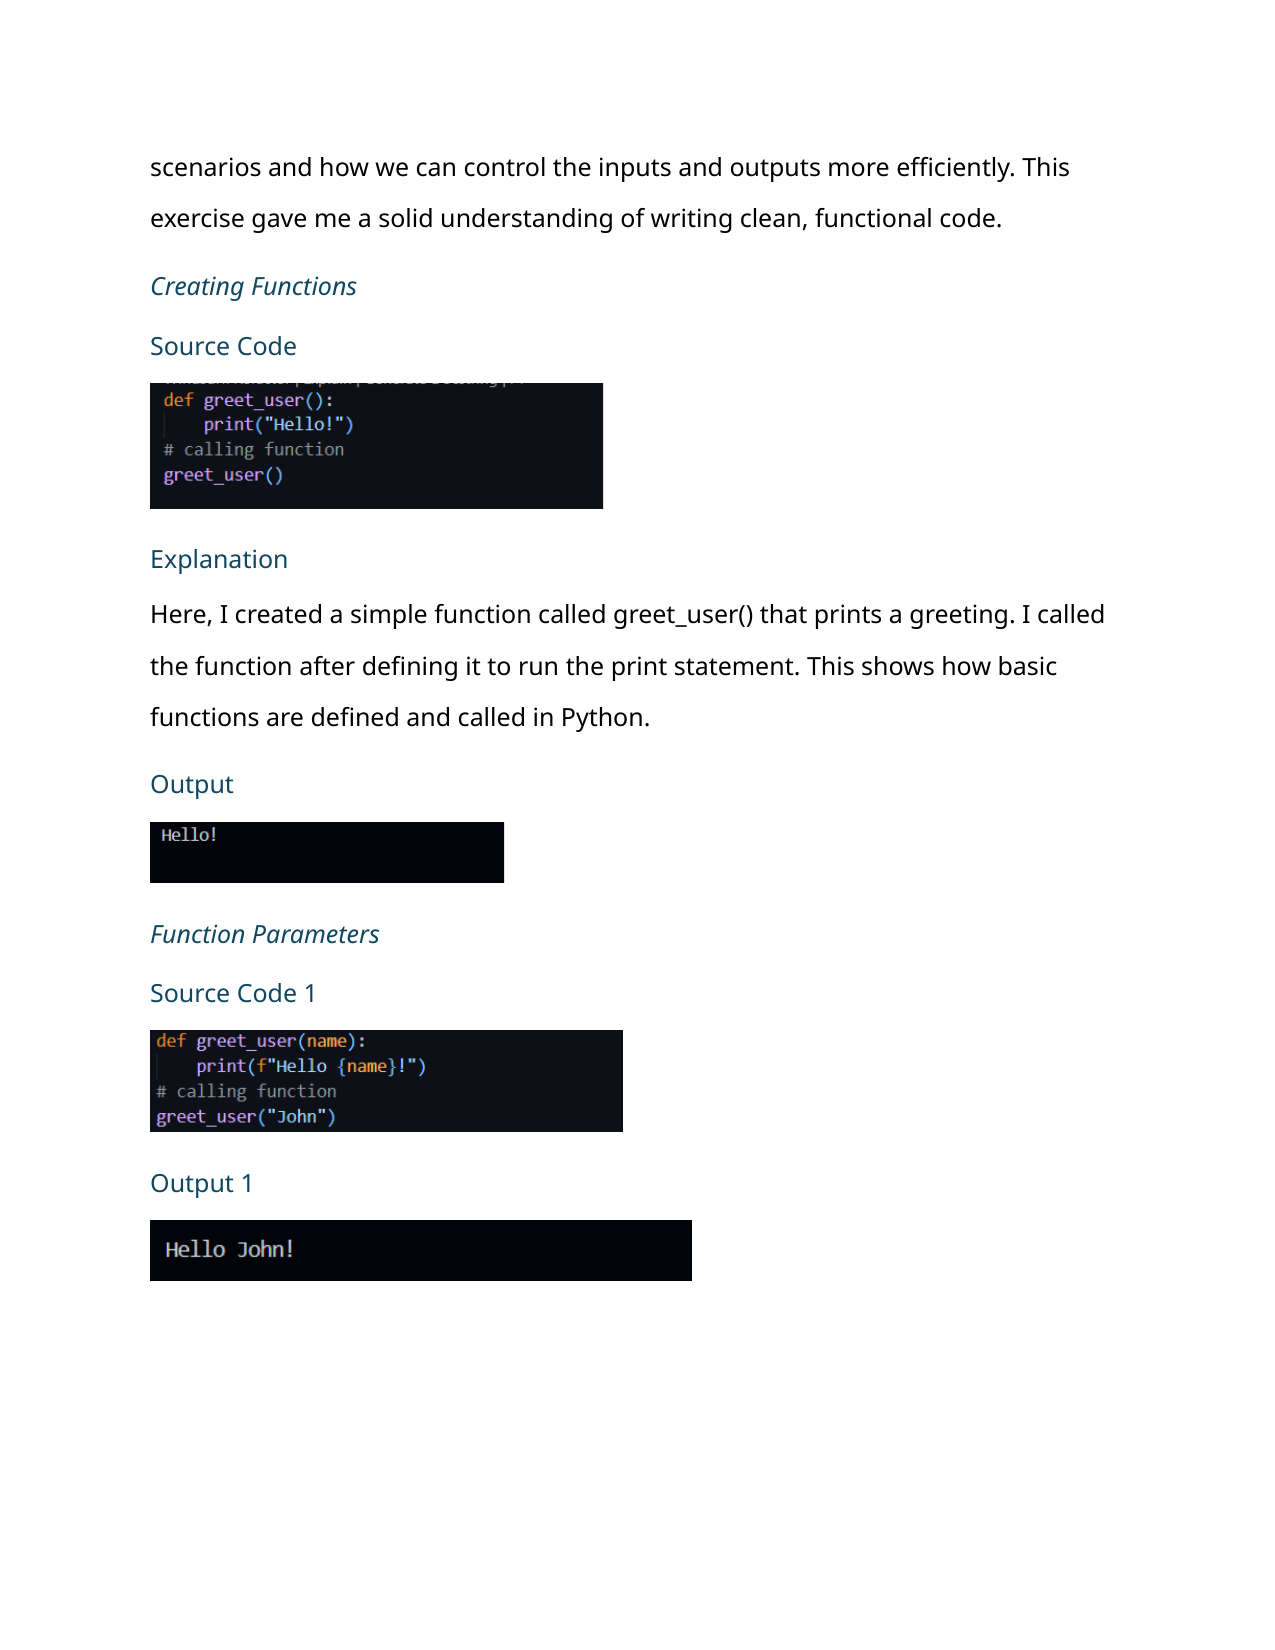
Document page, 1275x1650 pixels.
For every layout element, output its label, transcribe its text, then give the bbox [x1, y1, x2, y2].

picture [150, 822, 505, 883]
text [150, 150, 1125, 235]
text Here, I created a simple function called greet_user() that prints a greeting. I called the function after defining it to run the print statement. This shows how basic functions are defined and called in Python. [150, 597, 1125, 733]
picture [150, 1220, 692, 1281]
subtitle Output 1 [150, 1166, 1125, 1199]
picture [150, 383, 604, 509]
subtitle Source Code [150, 328, 1125, 362]
picture [150, 1030, 623, 1132]
subtitle Explanation [150, 542, 1125, 576]
subtitle Source Code 1 [150, 976, 1125, 1010]
subtitle Output [150, 767, 1125, 801]
subtitle Creating Functions [150, 269, 1125, 303]
subtitle Function Parameters [150, 916, 1125, 950]
